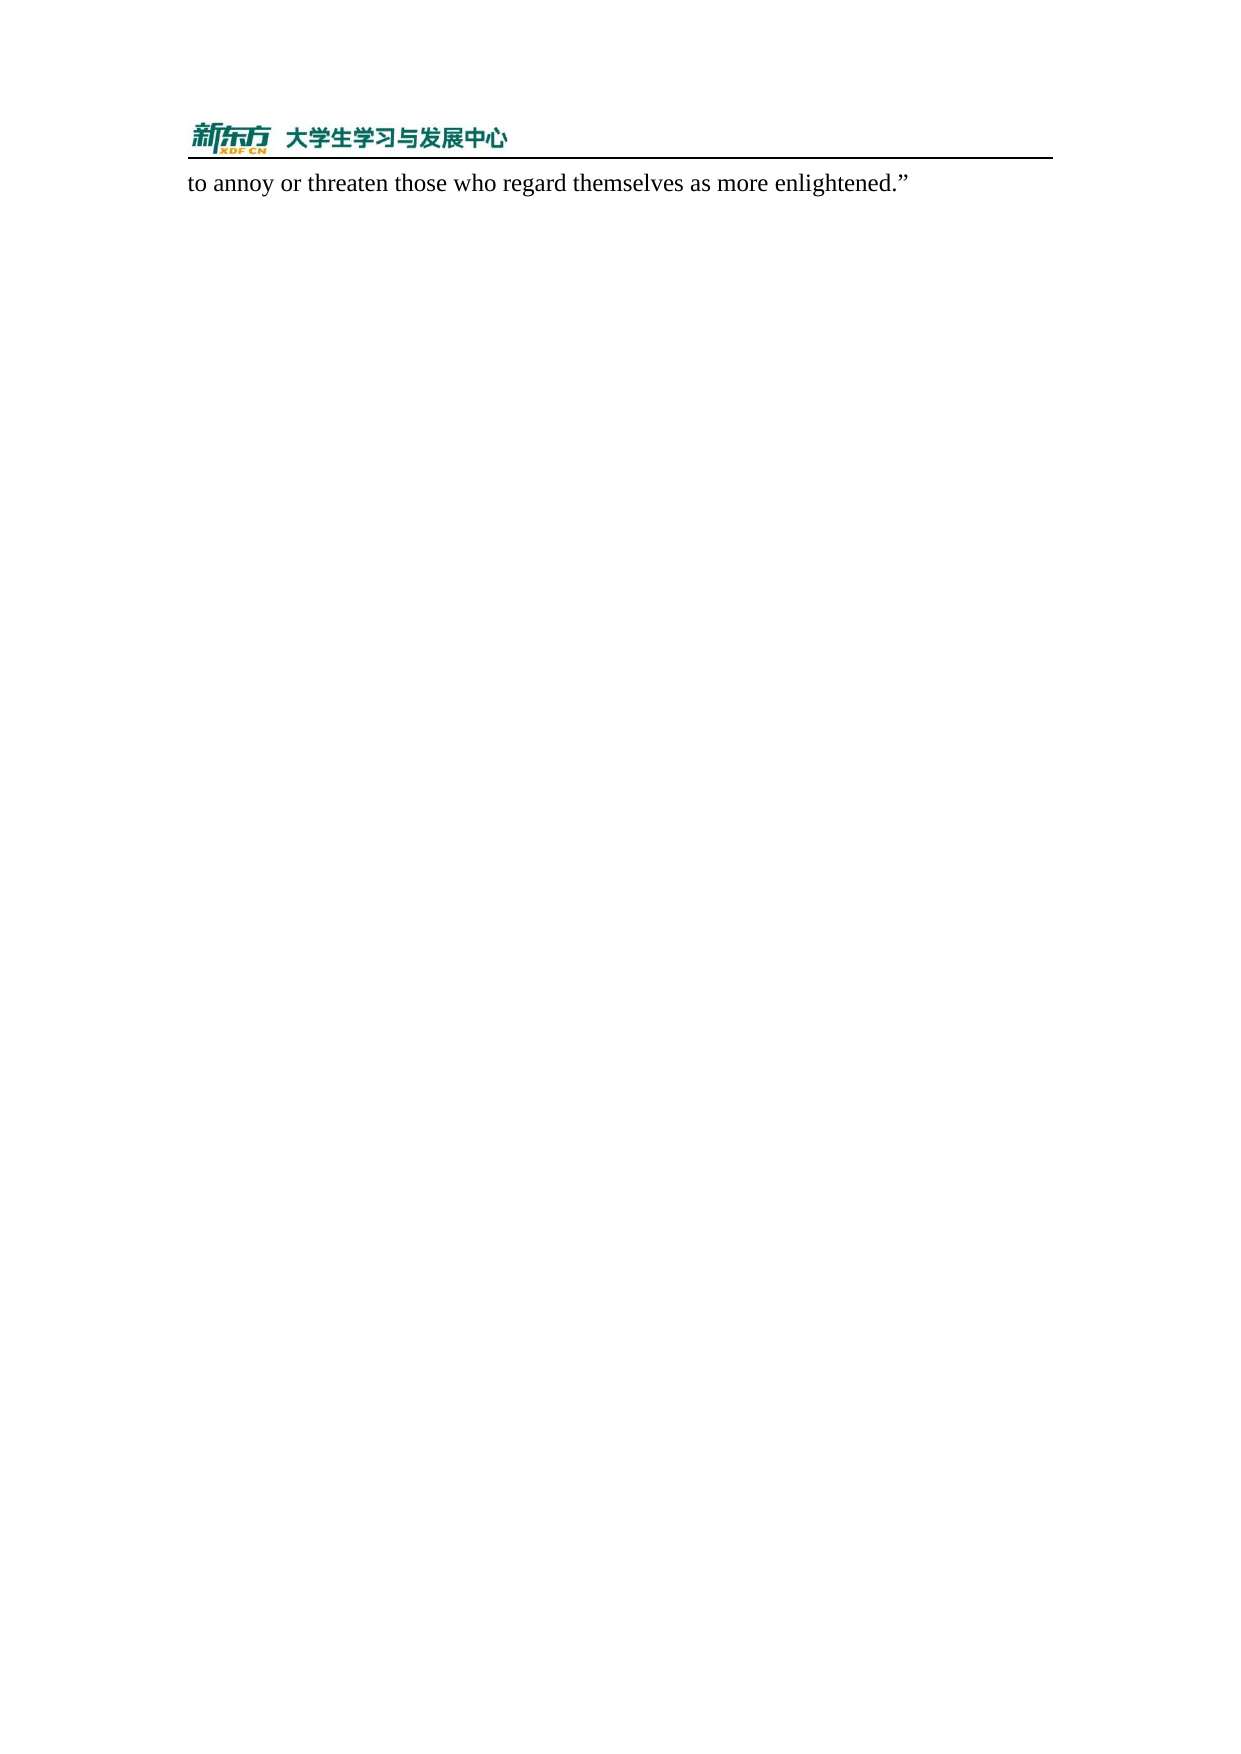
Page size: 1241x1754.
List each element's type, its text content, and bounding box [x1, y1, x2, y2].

picture [187, 111, 508, 156]
